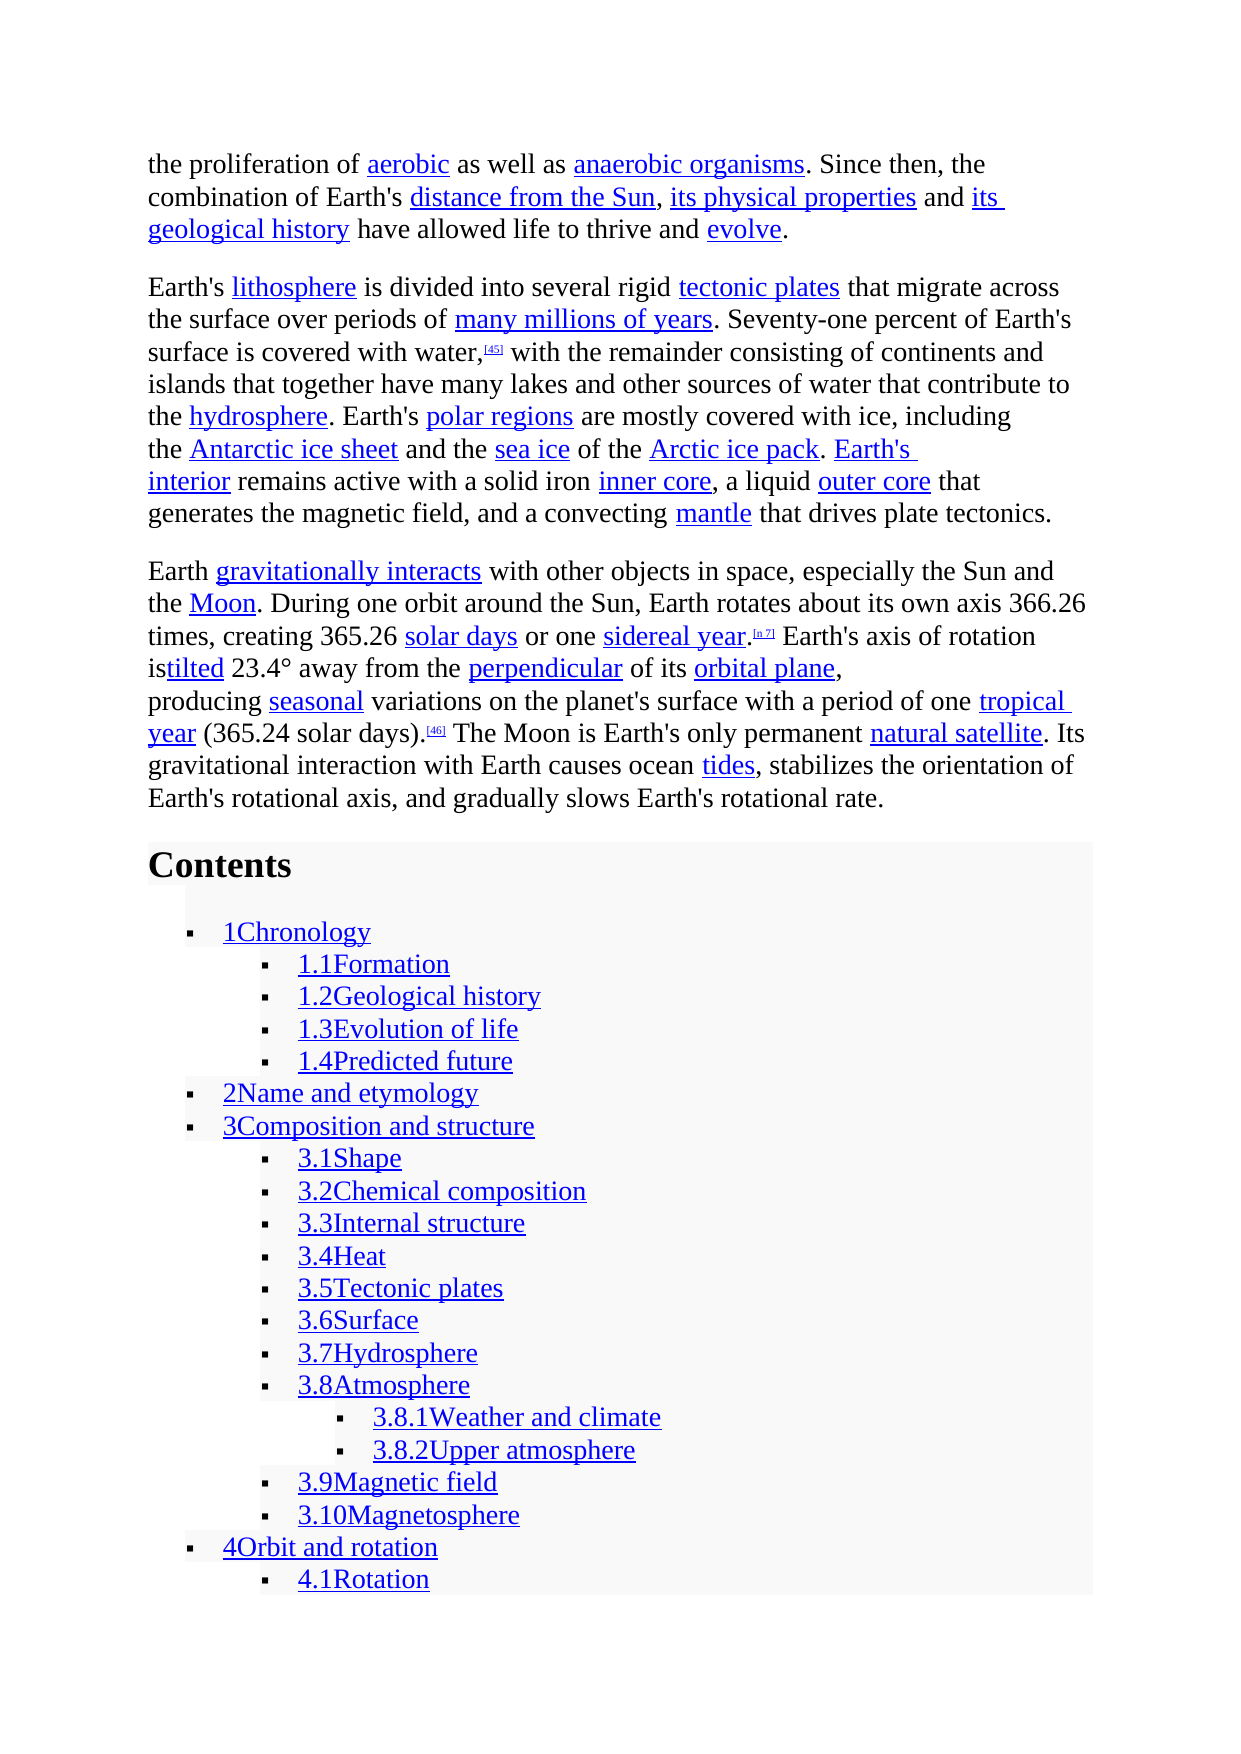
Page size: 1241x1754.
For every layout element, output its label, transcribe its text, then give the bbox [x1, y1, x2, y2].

text Contents [148, 842, 1093, 885]
list 3.8Atmosphere [260, 1368, 1093, 1401]
list 4.1Rotation [260, 1562, 1093, 1595]
list 3.4Heat [260, 1238, 1093, 1271]
list 1.2Geological history [260, 979, 1093, 1012]
list 3.8.2Upper atmosphere [335, 1433, 1093, 1465]
list 3.10Magnetosphere [260, 1498, 1093, 1530]
list 3.6Surface [260, 1303, 1093, 1336]
list 3.1Shape [260, 1141, 1093, 1174]
list 3.5Tectonic plates [260, 1271, 1093, 1303]
list 3.7Hydrosphere [260, 1336, 1093, 1368]
list 4Orbit and rotation [185, 1530, 1093, 1562]
list 1.1Formation [260, 947, 1093, 979]
text Earth's lithosphere is divided into several rigid tectonic plates that migrate across the surface over periods of many millions of years. Seventy-one percent of Earth's surface is covered with water,[45] with the remainder consisting of continents and islands that together have many lakes and other sources of water that contribute to the hydrosphere. Earth's polar regions are mostly covered with ice, including the Antarctic ice sheet and the sea ice of the Arctic ice pack. Earth's interior remains active with a solid iron inner core, a liquid outer core that generates the magnetic field, and a convecting mantle that drives plate tectonics. [148, 270, 1093, 529]
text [148, 148, 1093, 245]
list 3.2Chemical composition [260, 1174, 1093, 1206]
list 3.9Magnetic field [260, 1465, 1093, 1498]
list 3.3Internal structure [260, 1206, 1093, 1238]
text Earth gravitationally interacts with other objects in space, especially the Sun and the Moon. During one orbit around the Sun, Earth rotates about its own axis 366.26 times, creating 365.26 solar days or one sidereal year.[n 7] Earth's axis of rotation istilted 23.4° away from the perpendicular of its orbital plane, producing seasonal variations on the planet's surface with a period of one tropical year (365.24 solar days).[46] The Moon is Earth's only permanent natural satellite. Its gravitational interaction with Earth causes ocean tides, stabilizes the orientation of Earth's rotational axis, and gradually slows Earth's rotational rate. [148, 554, 1093, 813]
list 2Name and etymology [185, 1077, 1093, 1109]
list 1.4Predicted future [260, 1044, 1093, 1077]
list 1Chronology [185, 914, 1093, 947]
list 1.3Evolution of life [260, 1012, 1093, 1044]
list 3.8.1Weather and climate [335, 1401, 1093, 1433]
list 3Composition and structure [185, 1109, 1093, 1141]
